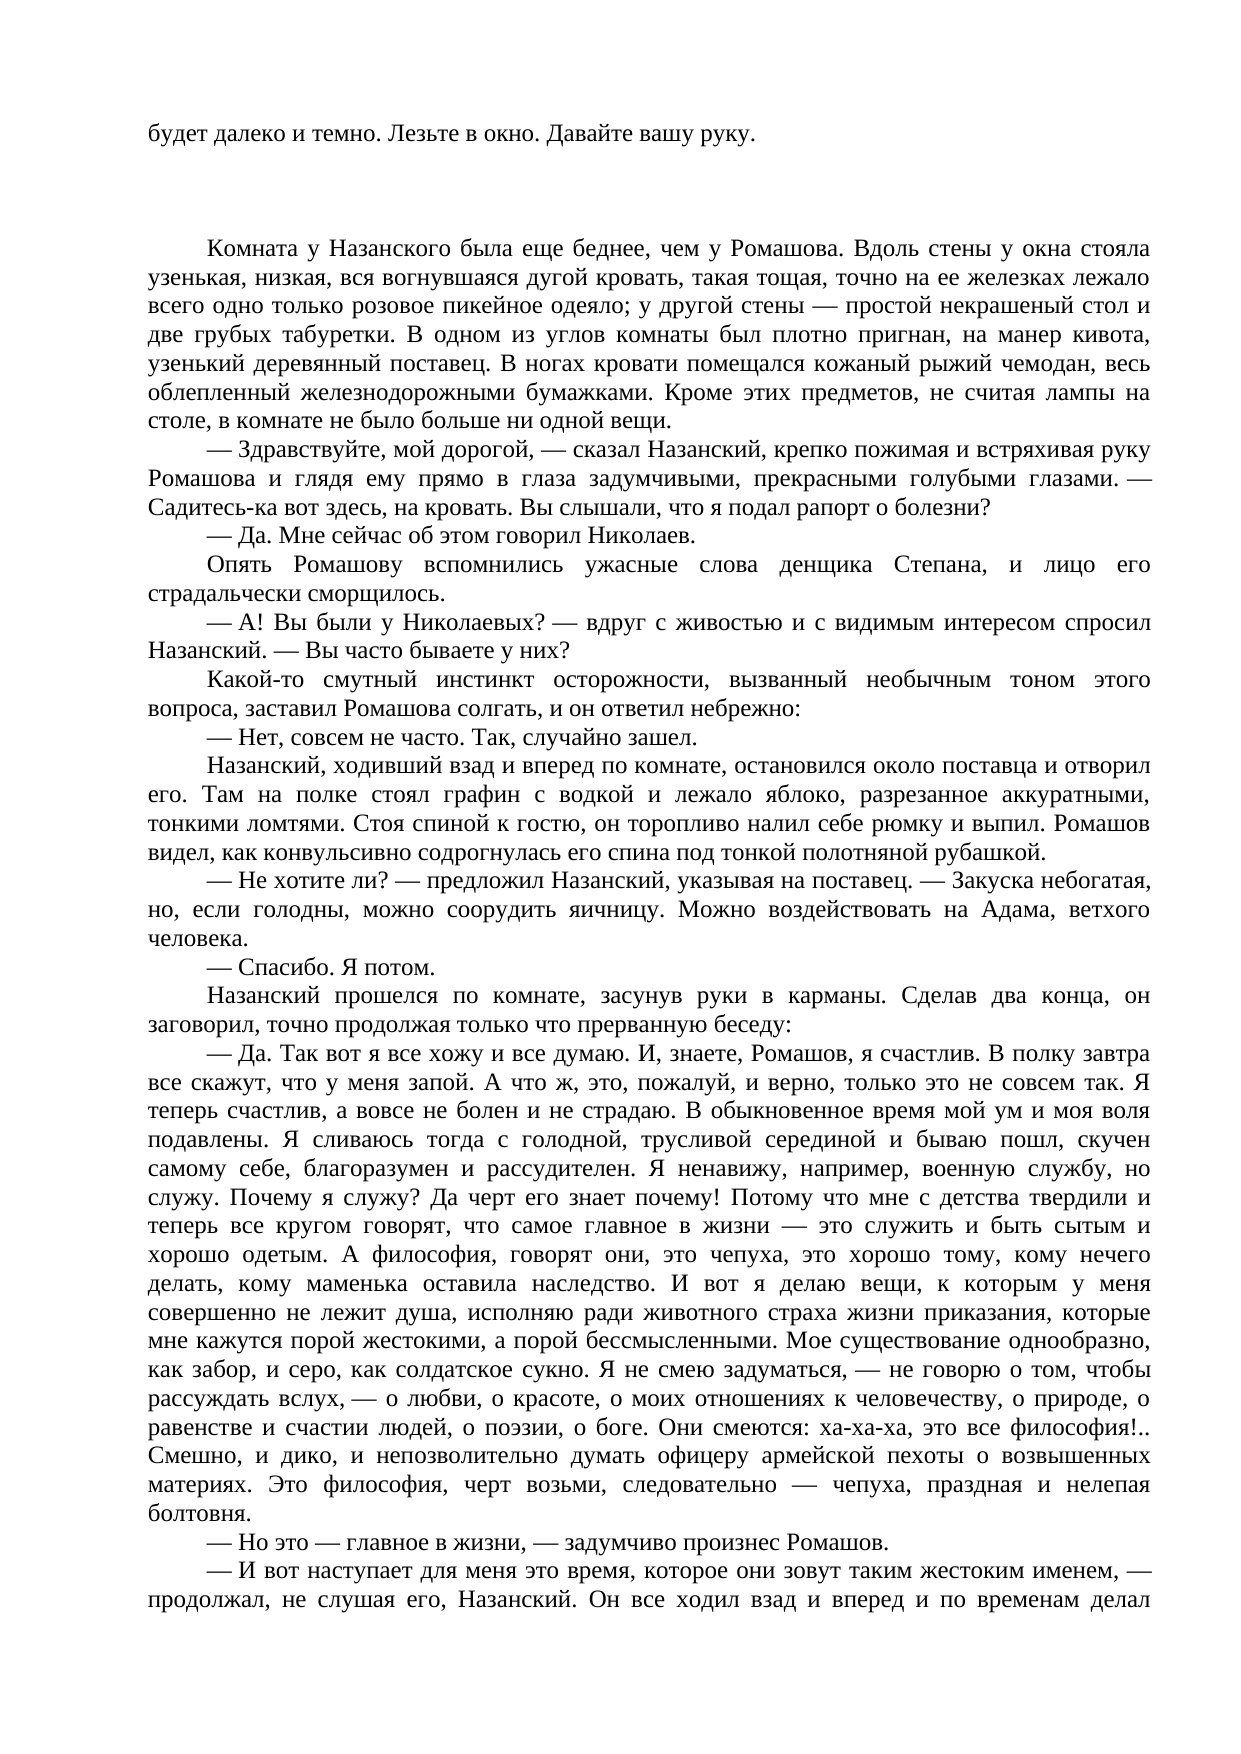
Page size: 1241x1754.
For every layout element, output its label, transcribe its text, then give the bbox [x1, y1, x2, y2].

text — Но это — главное в жизни, — задумчиво произнес Ромашов. [148, 1527, 1152, 1556]
text — А! Вы были у Николаевых? — вдруг с живостью и с видимым интересом спросил Назанский. — Вы часто бываете у них? [148, 607, 1152, 664]
text — Да. Мне сейчас об этом говорил Николаев. [148, 521, 1152, 549]
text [148, 118, 1152, 147]
text — Здравствуйте, мой дорогой, — сказал Назанский, крепко пожимая и встряхивая руку Ромашова и глядя ему прямо в глаза задумчивыми, прекрасными голубыми глазами. — Садитесь-ка вот здесь, на кровать. Вы слышали, что я подал рапорт о болезни? [148, 434, 1152, 521]
text Какой-то смутный инстинкт осторожности, вызванный необычным тоном этого вопроса, заставил Ромашова солгать, и он ответил небрежно: [148, 664, 1152, 722]
text Комната у Назанского была еще беднее, чем у Ромашова. Вдоль стены у окна стояла узенькая, низкая, вся вогнувшаяся дугой кровать, такая тощая, точно на ее железках лежало всего одно только розовое пикейное одеяло; у другой стены — простой некрашеный стол и две грубых табуретки. В одном из углов комнаты был плотно пригнан, на манер кивота, узенький деревянный поставец. В ногах кровати помещался кожаный рыжий чемодан, весь облепленный железнодорожными бумажками. Кроме этих предметов, не считая лампы на столе, в комнате не было больше ни одной вещи. [148, 233, 1152, 434]
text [148, 1556, 1152, 1613]
text Опять Ромашову вспомнились ужасные слова денщика Степана, и лицо его страдальчески сморщилось. [148, 549, 1152, 607]
text — Спасибо. Я потом. [148, 952, 1152, 981]
text — Нет, совсем не часто. Так, случайно зашел. [148, 722, 1152, 751]
text — Да. Так вот я все хожу и все думаю. И, знаете, Ромашов, я счастлив. В полку завтра все скажут, что у меня запой. А что ж, это, пожалуй, и верно, только это не совсем так. Я теперь счастлив, а вовсе не болен и не страдаю. В обыкновенное время мой ум и моя воля подавлены. Я сливаюсь тогда с голодной, трусливой серединой и бываю пошл, скучен самому себе, благоразумен и рассудителен. Я ненавижу, например, военную службу, но служу. Почему я служу? Да черт его знает почему! Потому что мне с детства твердили и теперь все кругом говорят, что самое главное в жизни — это служить и быть сытым и хорошо одетым. А философия, говорят они, это чепуха, это хорошо тому, кому нечего делать, кому маменька оставила наследство. И вот я делаю вещи, к которым у меня совершенно не лежит душа, исполняю ради животного страха жизни приказания, которые мне кажутся порой жестокими, а порой бессмысленными. Мое существование однообразно, как забор, и серо, как солдатское сукно. Я не смею задуматься, — не говорю о том, чтобы рассуждать вслух, — о любви, о красоте, о моих отношениях к человечеству, о природе, о равенстве и счастии людей, о поэзии, о боге. Они смеются: ха-ха-ха, это все философия!.. Смешно, и дико, и непозволительно думать офицеру армейской пехоты о возвышенных материях. Это философия, черт возьми, следовательно — чепуха, праздная и нелепая болтовня. [148, 1038, 1152, 1527]
text — Не хотите ли? — предложил Назанский, указывая на поставец. — Закуска небогатая, но, если голодны, можно соорудить яичницу. Можно воздействовать на Адама, ветхого человека. [148, 866, 1152, 952]
text Назанский, ходивший взад и вперед по комнате, остановился около поставца и отворил его. Там на полке стоял графин с водкой и лежало яблоко, разрезанное аккуратными, тонкими ломтями. Стоя спиной к гостю, он торопливо налил себе рюмку и выпил. Ромашов видел, как конвульсивно содрогнулась его спина под тонкой полотняной рубашкой. [148, 751, 1152, 866]
text Назанский прошелся по комнате, засунув руки в карманы. Сделав два конца, он заговорил, точно продолжая только что прерванную беседу: [148, 981, 1152, 1038]
